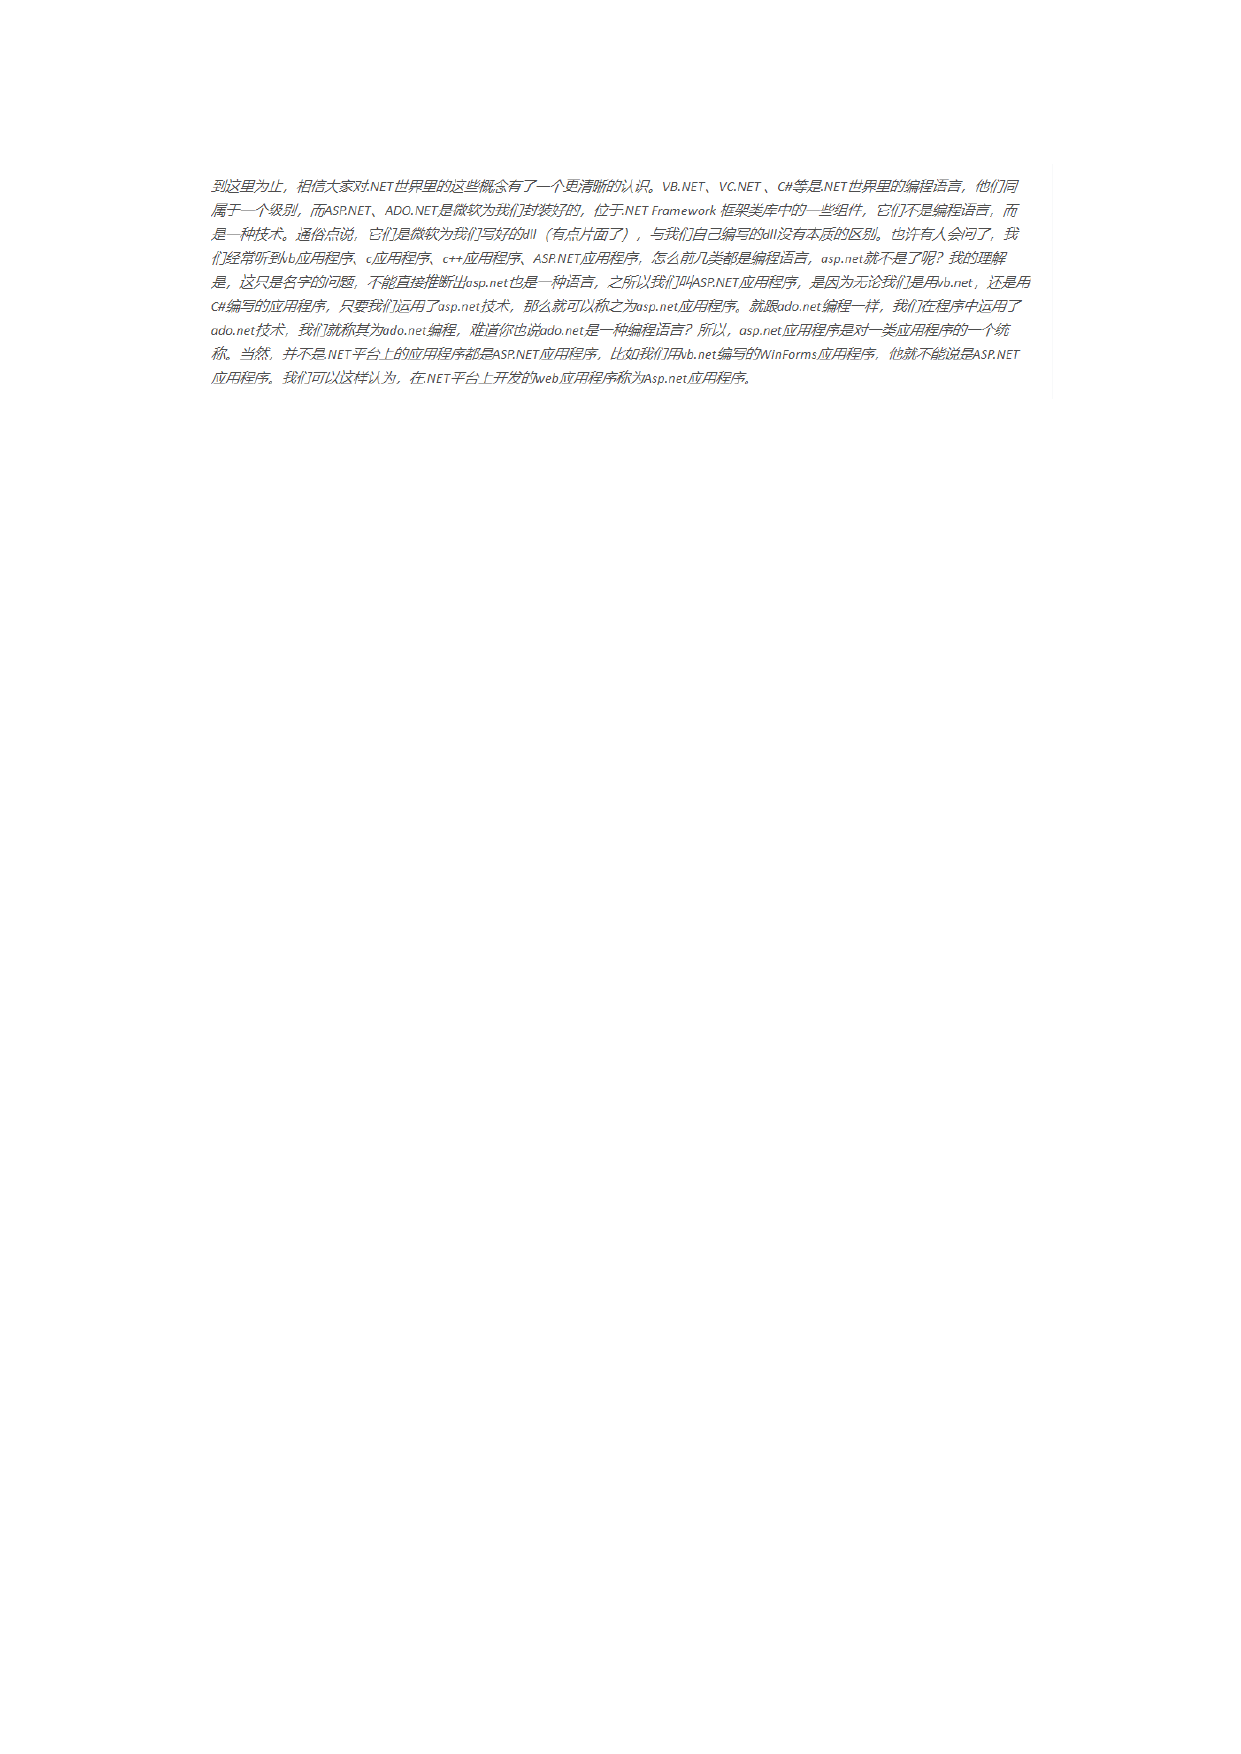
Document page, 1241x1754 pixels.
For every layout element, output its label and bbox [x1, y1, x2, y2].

picture [187, 164, 1053, 399]
